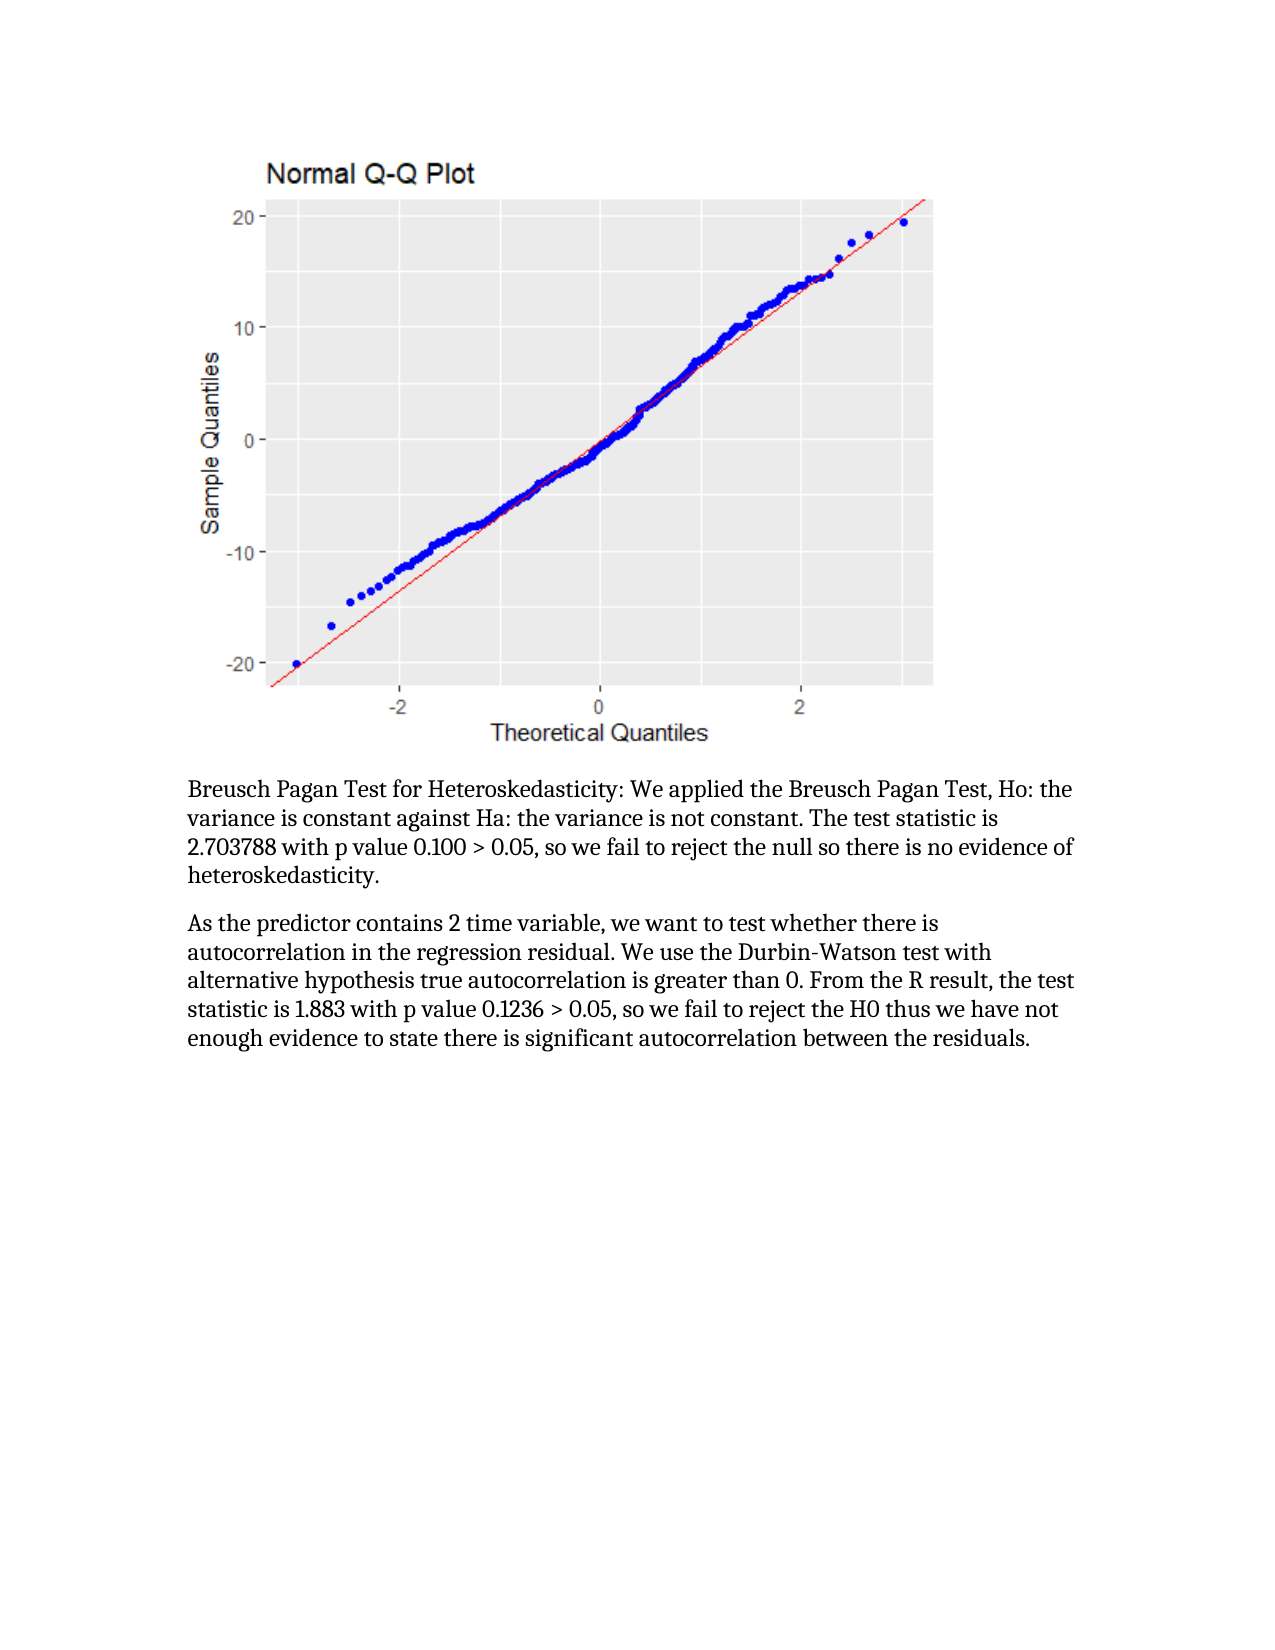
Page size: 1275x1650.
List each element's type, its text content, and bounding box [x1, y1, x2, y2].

picture [187, 150, 946, 757]
text As the predictor contains 2 time variable, we want to test whether there is autocorrelation in the regression residual. We use the Durbin-Watson test with alternative hypothesis true autocorrelation is greater than 0. From the R result, the test statistic is 1.883 with p value 0.1236 > 0.05, so we fail to reject the H0 thus we have not enough evidence to state there is significant autocorrelation between the residuals. [187, 909, 1087, 1053]
text Breusch Pagan Test for Heteroskedasticity: We applied the Breusch Pagan Test, Ho: the variance is constant against Ha: the variance is not constant. The test statistic is 2.703788 with p value 0.100 > 0.05, so we fail to reject the null so there is no evidence of heteroskedasticity. [187, 775, 1087, 890]
